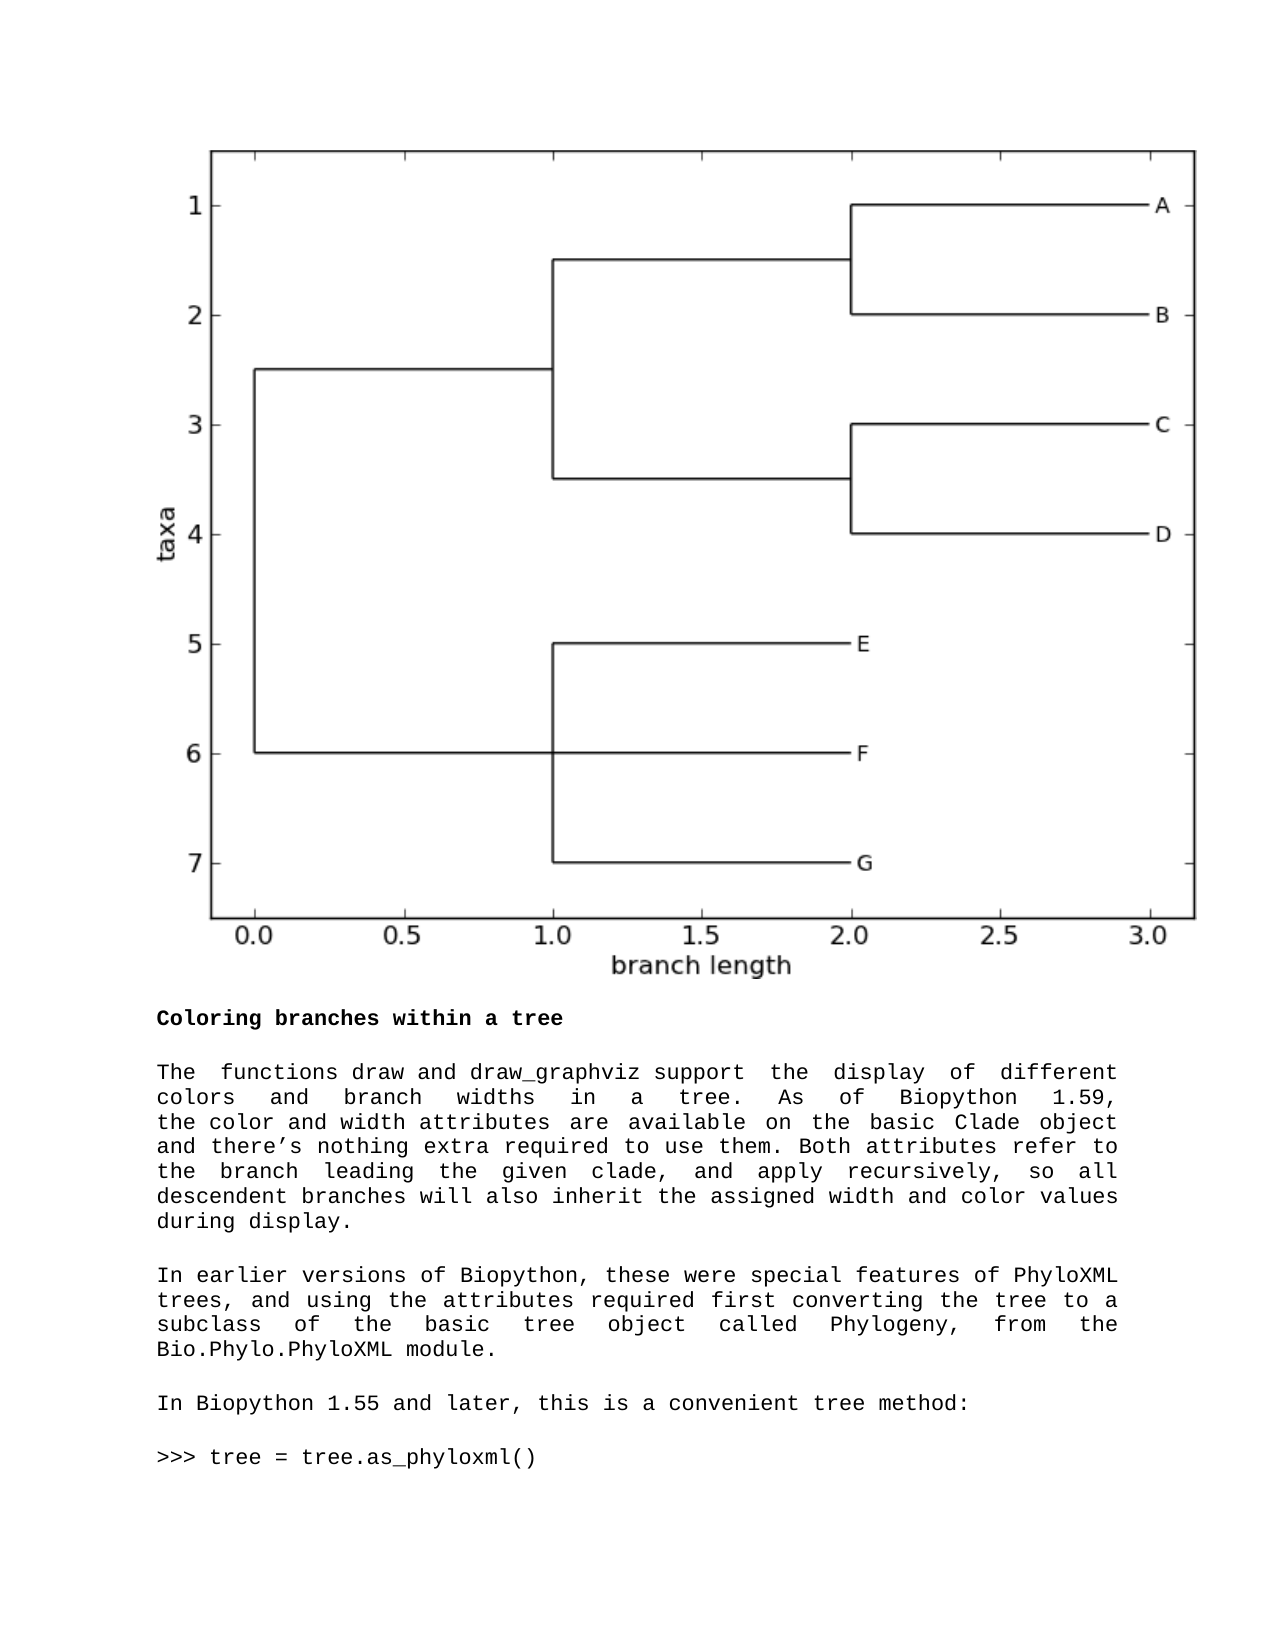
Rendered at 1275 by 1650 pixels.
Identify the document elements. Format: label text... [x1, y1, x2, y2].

text >>> tree = tree.as_phyloxml() [156, 1446, 1118, 1471]
text In earlier versions of Biopython, these were special features of PhyloXML trees, and using the attributes required first converting the tree to a subclass of the basic tree object called Phylogeny, from the Bio.Phylo.PhyloXML module. [156, 1264, 1118, 1363]
picture [156, 150, 1197, 979]
text The functions draw and draw_graphviz support the display of different colors and branch widths in a tree. As of Biopython 1.59, the color and width attributes are available on the basic Clade object and there’s nothing extra required to use them. Both attributes refer to the branch leading the given clade, and apply recursively, so all descendent branches will also inherit the assigned width and color values during display. [156, 1061, 1118, 1235]
text In Biopython 1.55 and later, this is a convenient tree method: [156, 1392, 1118, 1417]
text Coloring branches within a tree [156, 1007, 1118, 1032]
